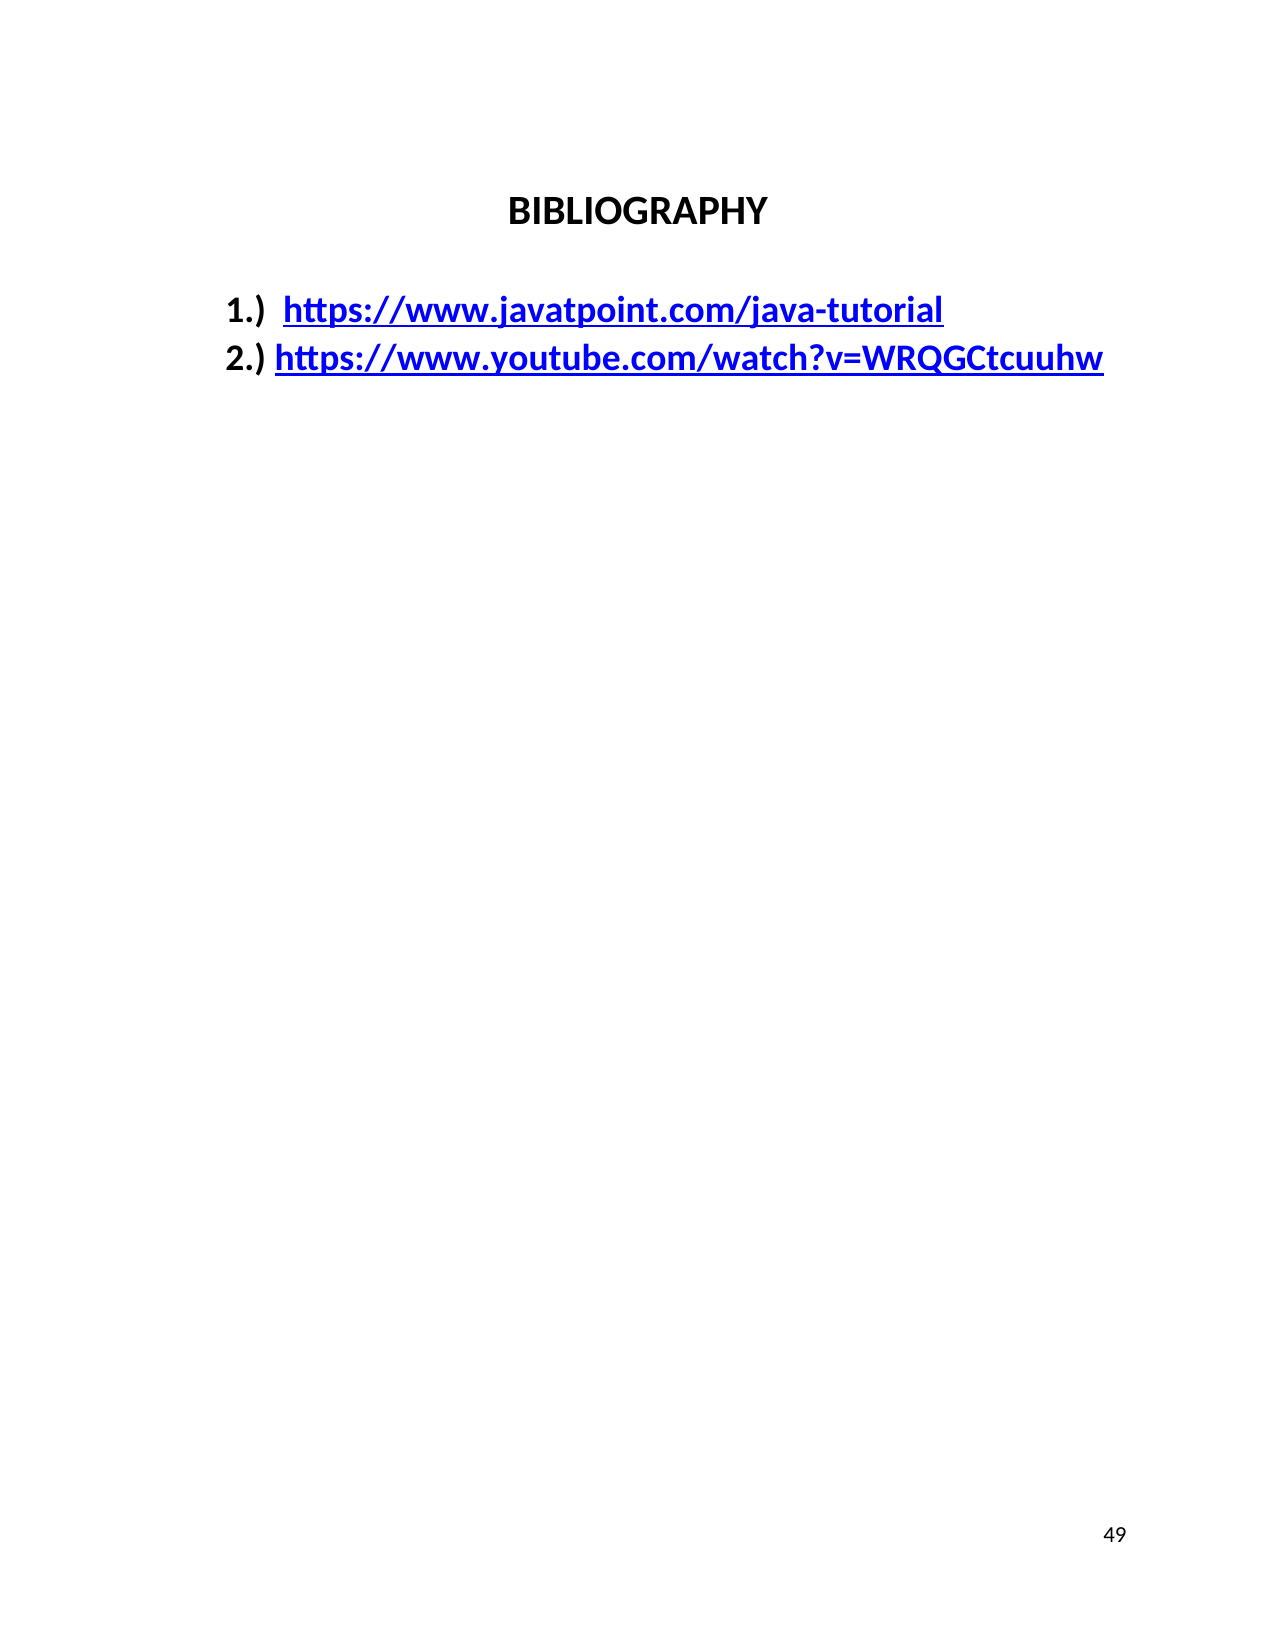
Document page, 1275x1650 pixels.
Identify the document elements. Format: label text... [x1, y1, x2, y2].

subtitle BIBLIOGRAPHY [176, 184, 1099, 234]
list 2.) https://www.youtube.com/watch?v=WRQGCtcuuhw [225, 334, 1235, 380]
list 1.) https://www.javatpoint.com/java-tutorial [225, 286, 1235, 331]
